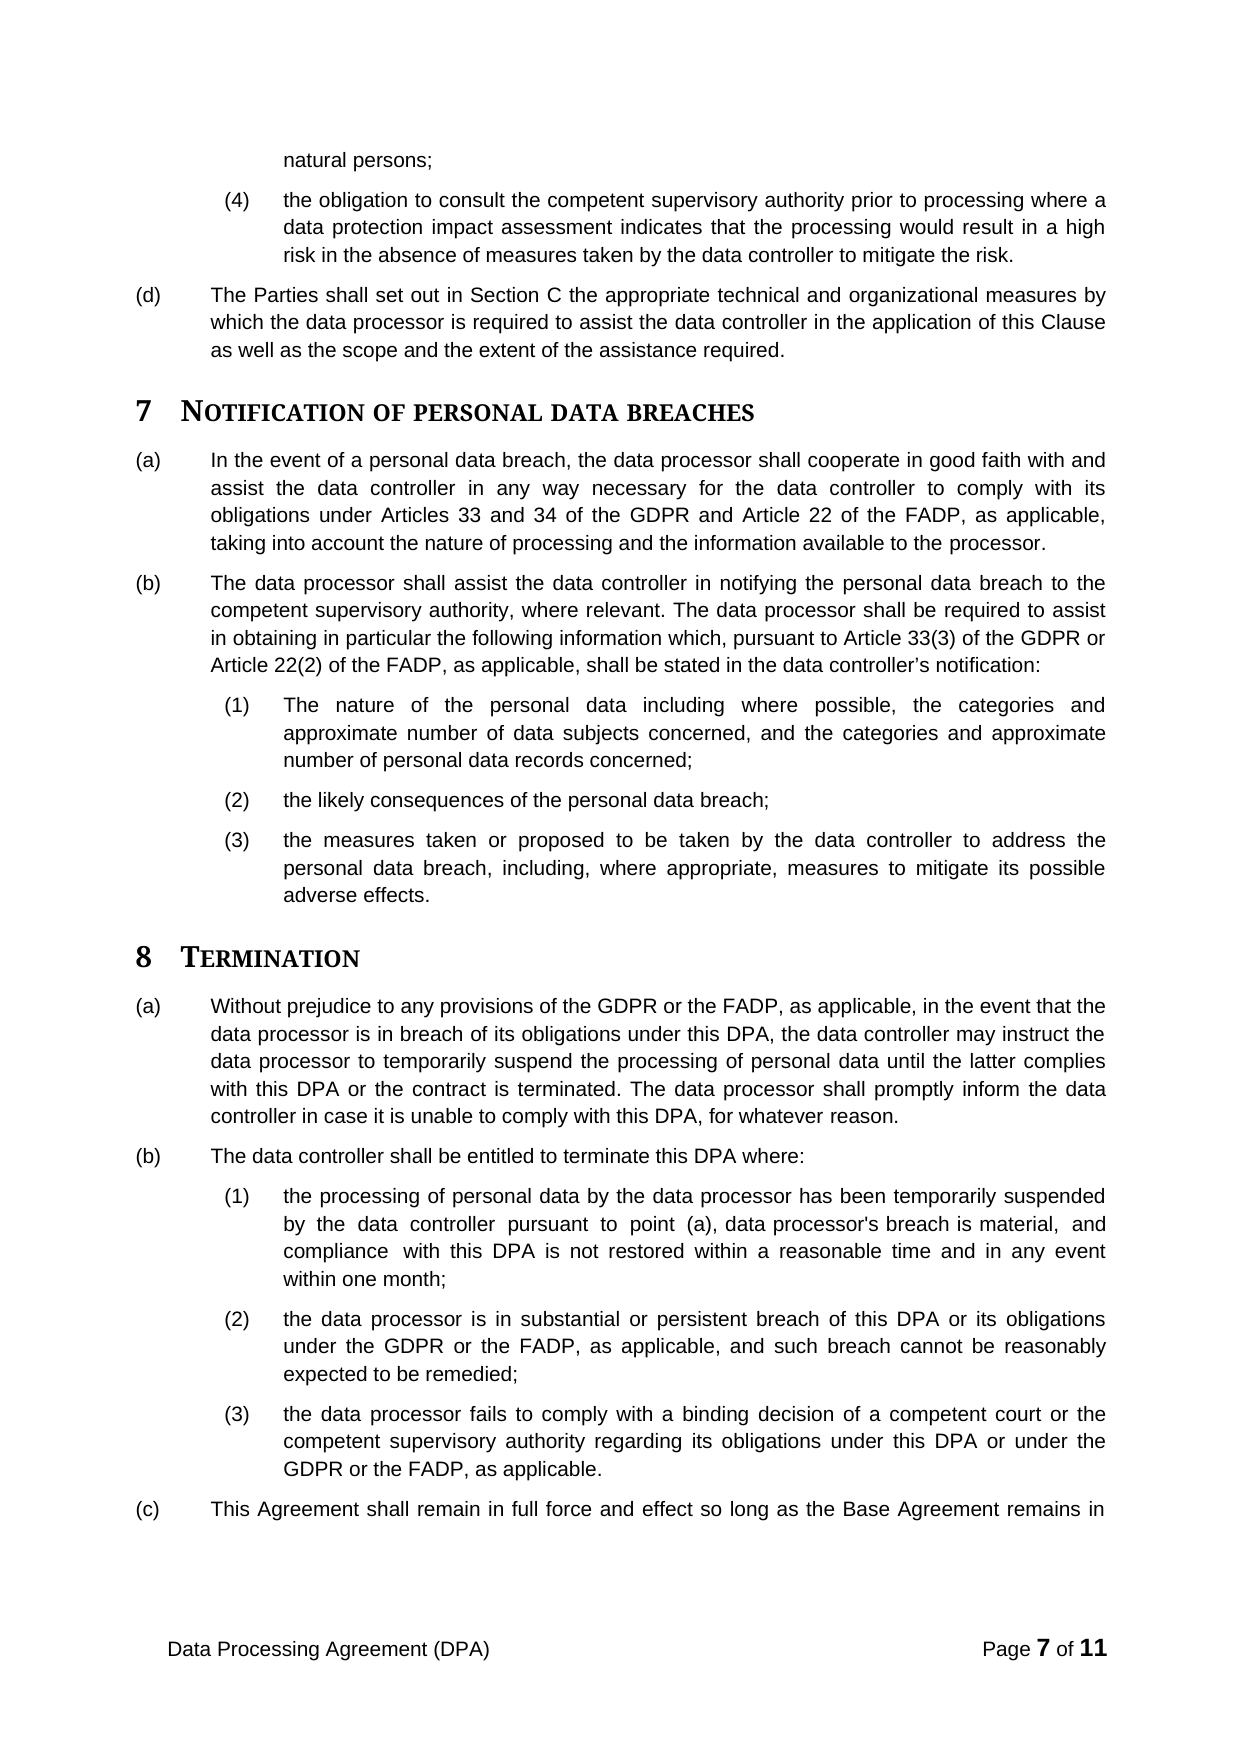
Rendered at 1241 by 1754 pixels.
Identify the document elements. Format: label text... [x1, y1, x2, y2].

subtitle Termination [135, 936, 1107, 976]
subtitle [135, 1496, 1107, 1520]
subtitle The Parties shall set out in Section C the appropriate technical and organizational measures by which the data processor is required to assist the data controller in the application of this Clause as well as the scope and the extent of the assistance required. [135, 283, 1107, 362]
subtitle Without prejudice to any provisions of the GDPR or the FADP, as applicable, in the event that the data processor is in breach of its obligations under this DPA, the data controller may instruct the data processor to temporarily suspend the processing of personal data until the latter complies with this DPA or the contract is terminated. The data processor shall promptly inform the data controller in case it is unable to comply with this DPA, for whatever reason. [135, 994, 1107, 1128]
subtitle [224, 148, 1107, 172]
subtitle the obligation to consult the competent supervisory authority prior to processing where a data protection impact assessment indicates that the processing would result in a high risk in the absence of measures taken by the data controller to mitigate the risk. [224, 188, 1107, 267]
subtitle the processing of personal data by the data processor has been temporarily suspended by the data controller pursuant to point (a), data processor's breach is material, and compliance with this DPA is not restored within a reasonable time and in any event within one month; [224, 1184, 1107, 1290]
subtitle In the event of a personal data breach, the data processor shall cooperate in good faith with and assist the data controller in any way necessary for the data controller to comply with its obligations under Articles 33 and 34 of the GDPR and Article 22 of the FADP, as applicable, taking into account the nature of processing and the information available to the processor. [135, 448, 1107, 555]
subtitle the data processor is in substantial or persistent breach of this DPA or its obligations under the GDPR or the FADP, as applicable, and such breach cannot be reasonably expected to be remedied; [224, 1306, 1107, 1385]
subtitle The data controller shall be entitled to terminate this DPA where: [135, 1144, 1107, 1168]
subtitle the likely consequences of the personal data breach; [224, 788, 1107, 812]
subtitle The nature of the personal data including where possible, the categories and approximate number of data subjects concerned, and the categories and approximate number of personal data records concerned; [224, 693, 1107, 772]
subtitle the data processor fails to comply with a binding decision of a competent court or the competent supervisory authority regarding its obligations under this DPA or under the GDPR or the FADP, as applicable. [224, 1401, 1107, 1480]
subtitle the measures taken or proposed to be taken by the data controller to address the personal data breach, including, where appropriate, measures to mitigate its possible adverse effects. [224, 828, 1107, 907]
subtitle The data processor shall assist the data controller in notifying the personal data breach to the competent supervisory authority, where relevant. The data processor shall be required to assist in obtaining in particular the following information which, pursuant to Article 33(3) of the GDPR or Article 22(2) of the FADP, as applicable, shall be stated in the data controller’s notification: [135, 571, 1107, 677]
subtitle Notification of personal data breaches [135, 390, 1107, 430]
